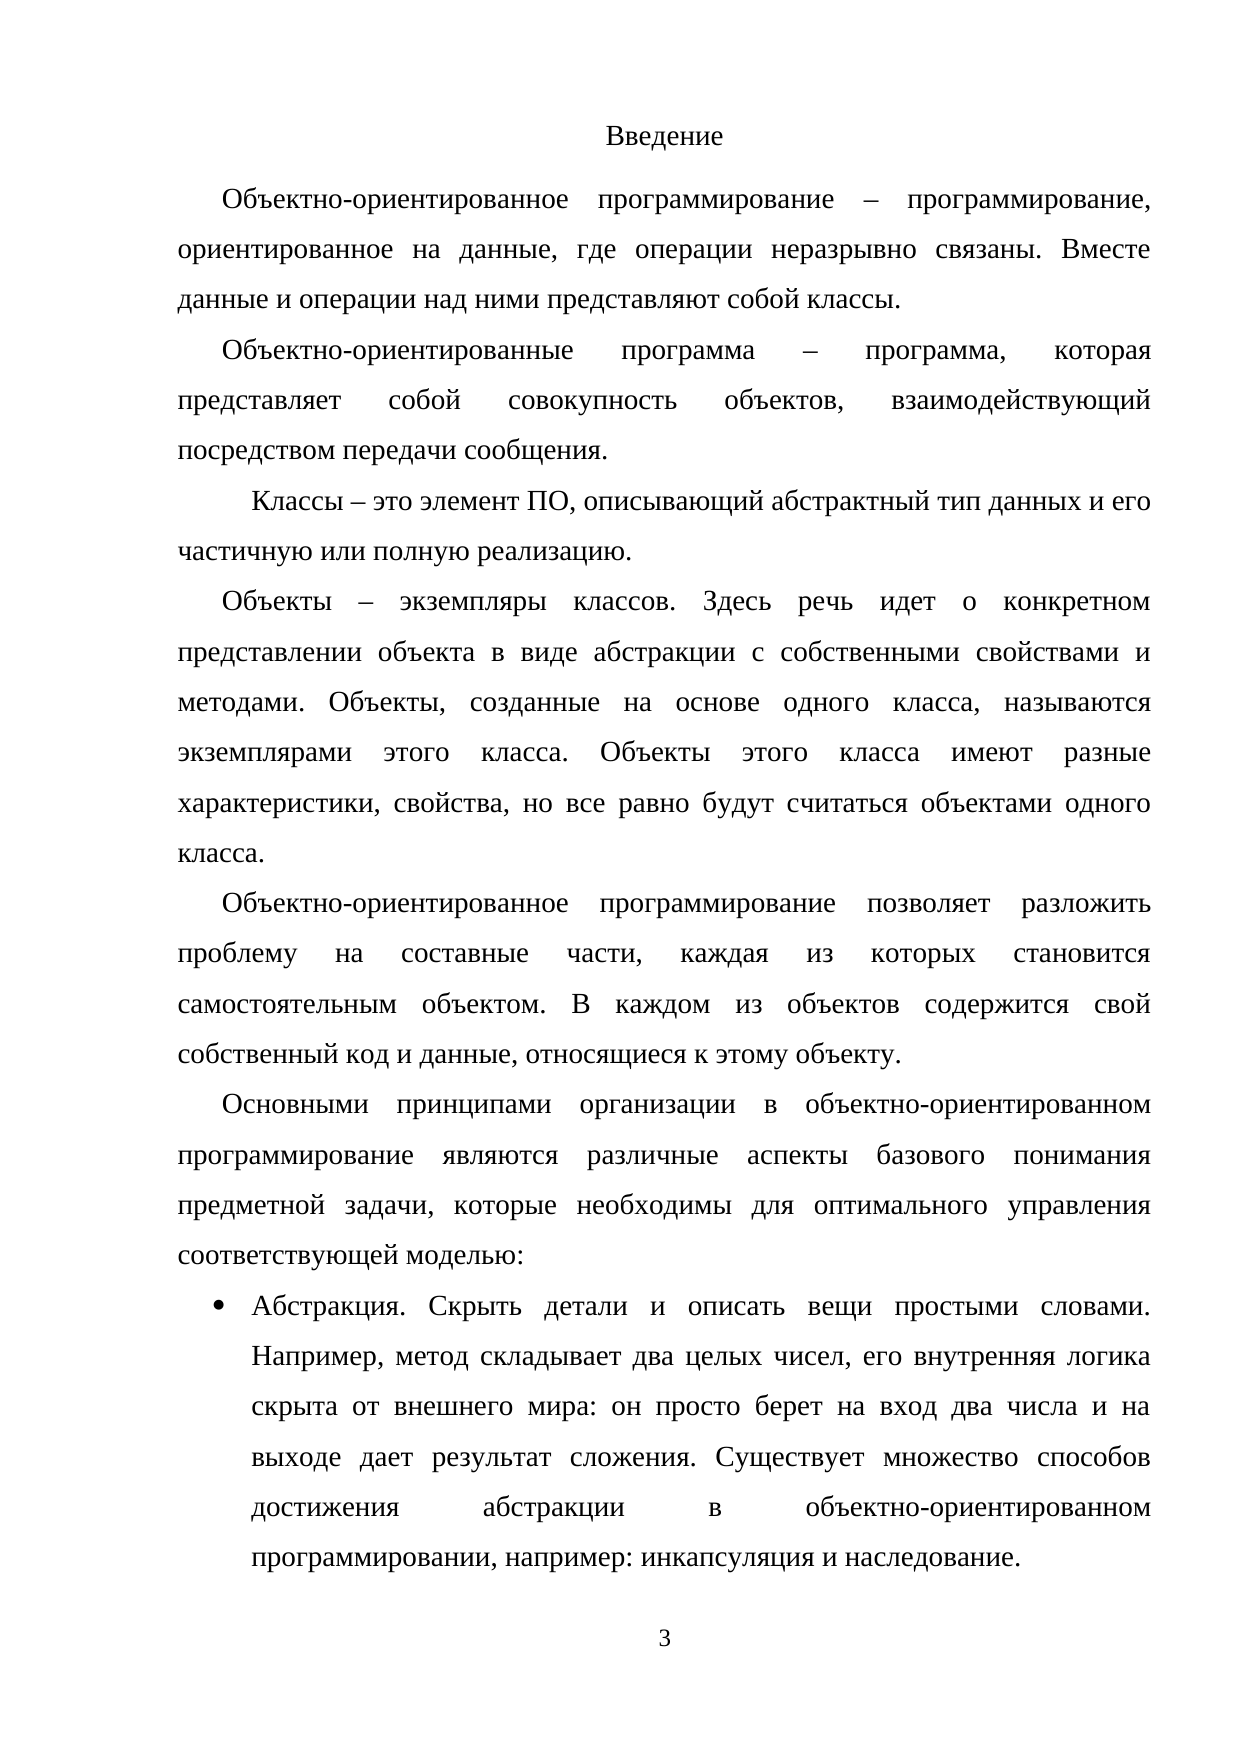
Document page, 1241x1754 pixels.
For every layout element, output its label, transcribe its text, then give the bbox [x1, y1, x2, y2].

subtitle Введение [177, 118, 1152, 152]
text Классы – это элемент ПО, описывающий абстрактный тип данных и его частичную или полную реализацию. [177, 483, 1152, 567]
list Абстракция. Скрыть детали и описать вещи простыми словами. Например, метод складывает два целых чисел, его внутренняя логика скрыта от внешнего мира: он просто берет на вход два числа и на выходе дает результат сложения. Существует множество способов достижения абстракции в объектно-ориентированном программировании, например: инкапсуляция и наследование. [213, 1288, 1152, 1573]
text Объектно-ориентированные программа – программа, которая представляет собой совокупность объектов, взаимодействующий посредством передачи сообщения. [177, 332, 1152, 466]
text Объектно-ориентированное программирование – программирование, ориентированное на данные, где операции неразрывно связаны. Вместе данные и операции над ними представляют собой классы. [177, 181, 1152, 315]
text Объекты – экземпляры классов. Здесь речь идет о конкретном представлении объекта в виде абстракции с собственными свойствами и методами. Объекты, созданные на основе одного класса, называются экземплярами этого класса. Объекты этого класса имеют разные характеристики, свойства, но все равно будут считаться объектами одного класса. [177, 583, 1152, 868]
text Основными принципами организации в объектно-ориентированном программирование являются различные аспекты базового понимания предметной задачи, которые необходимы для оптимального управления соответствующей моделью: [177, 1087, 1152, 1271]
text Объектно-ориентированное программирование позволяет разложить проблему на составные части, каждая из которых становится самостоятельным объектом. В каждом из объектов содержится свой собственный код и данные, относящиеся к этому объекту. [177, 885, 1152, 1070]
